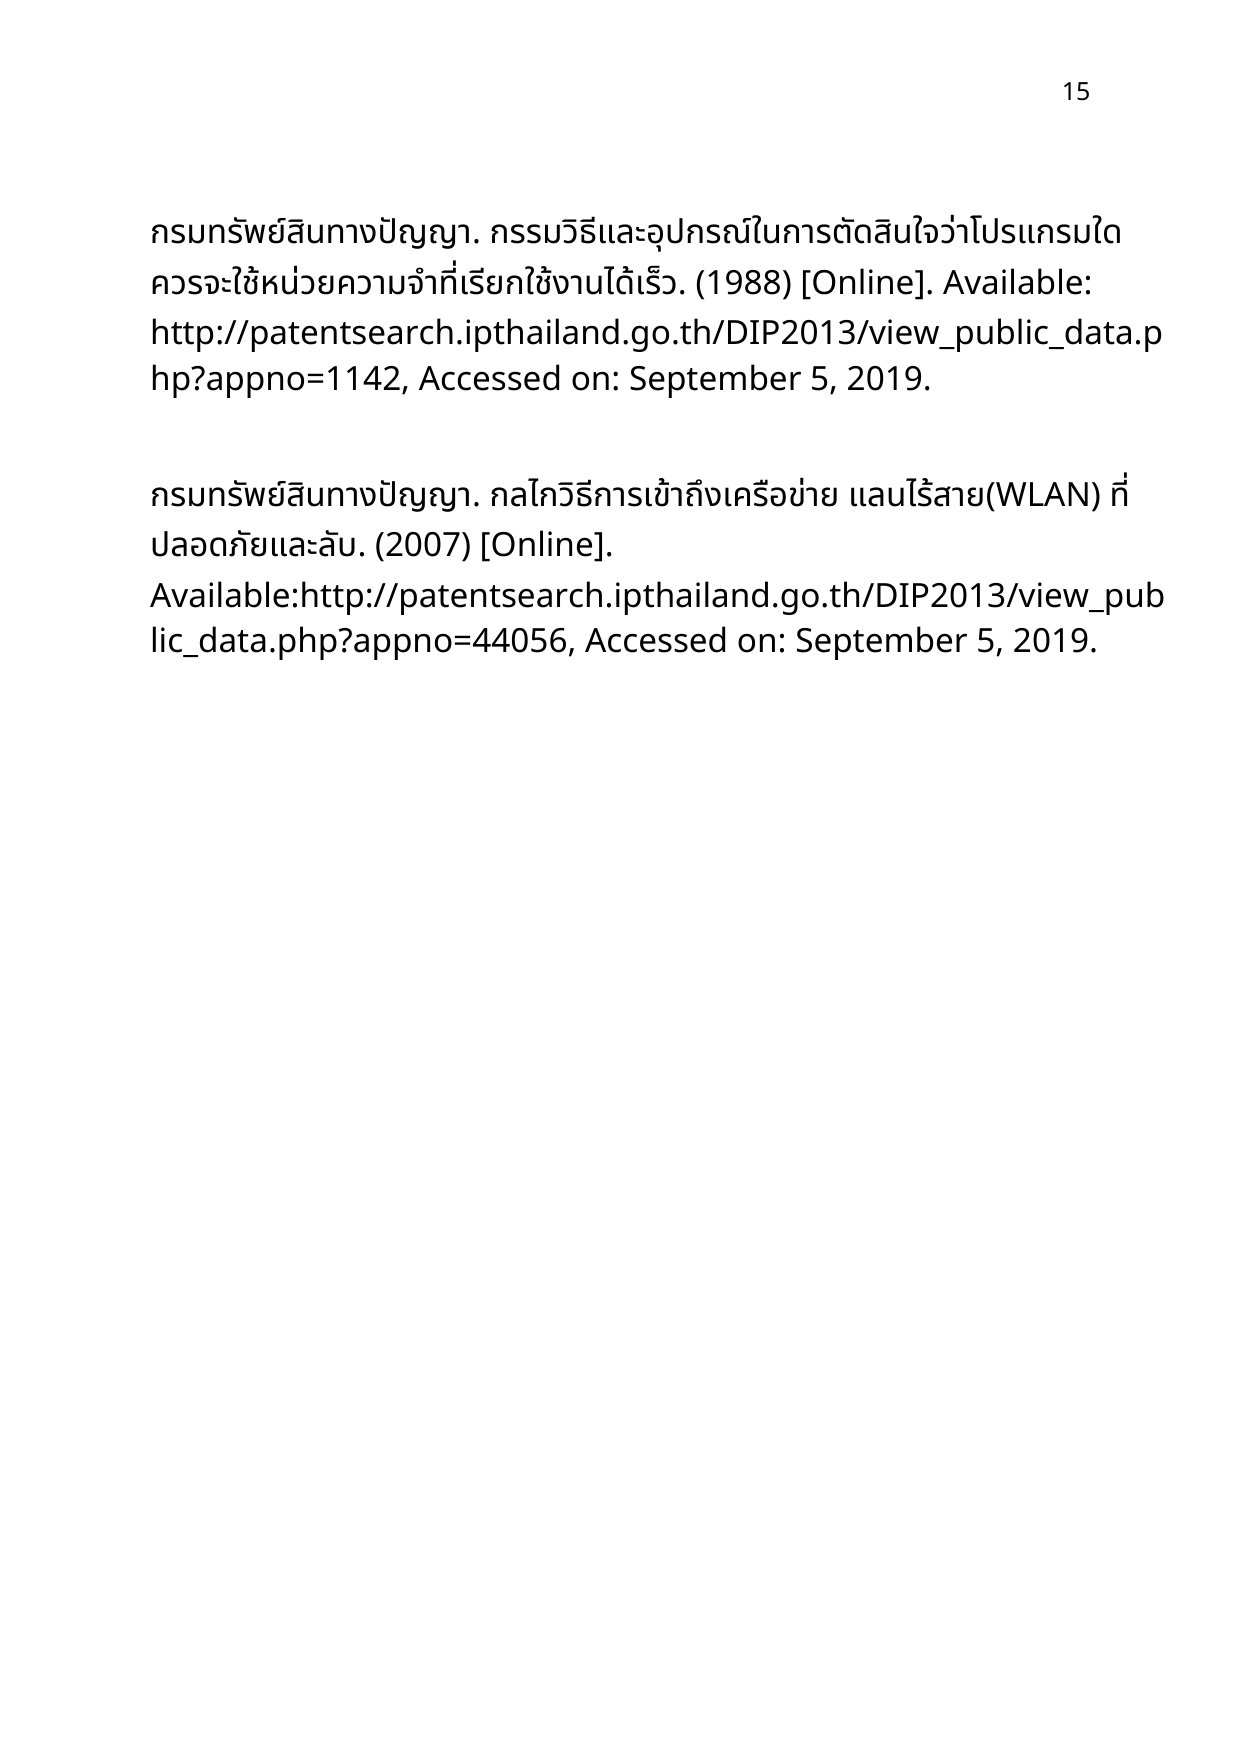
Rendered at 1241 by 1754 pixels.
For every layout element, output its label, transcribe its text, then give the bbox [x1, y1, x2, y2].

text กรมทรัพย์สินทางปัญญา. กลไกวิธีการเข้าถึงเครือข่าย แลนไร้สาย(WLAN) ที่ปลอดภัยและลับ. (2007) [Online]. Available:http://patentsearch.ipthailand.go.th/DIP2013/view_public_data.php?appno=44056, Accessed on: September 5, 2019. [150, 470, 1174, 662]
text กรมทรัพย์สินทางปัญญา. กรรมวิธีและอุปกรณ์ในการตัดสินใจว่าโปรแกรมใดควรจะใช้หน่วยความจำที่เรียกใช้งานได้เร็ว. (1988) [Online]. Available: http://patentsearch.ipthailand.go.th/DIP2013/view_public_data.php?appno=1142, Accessed on: September 5, 2019. [150, 208, 1174, 400]
